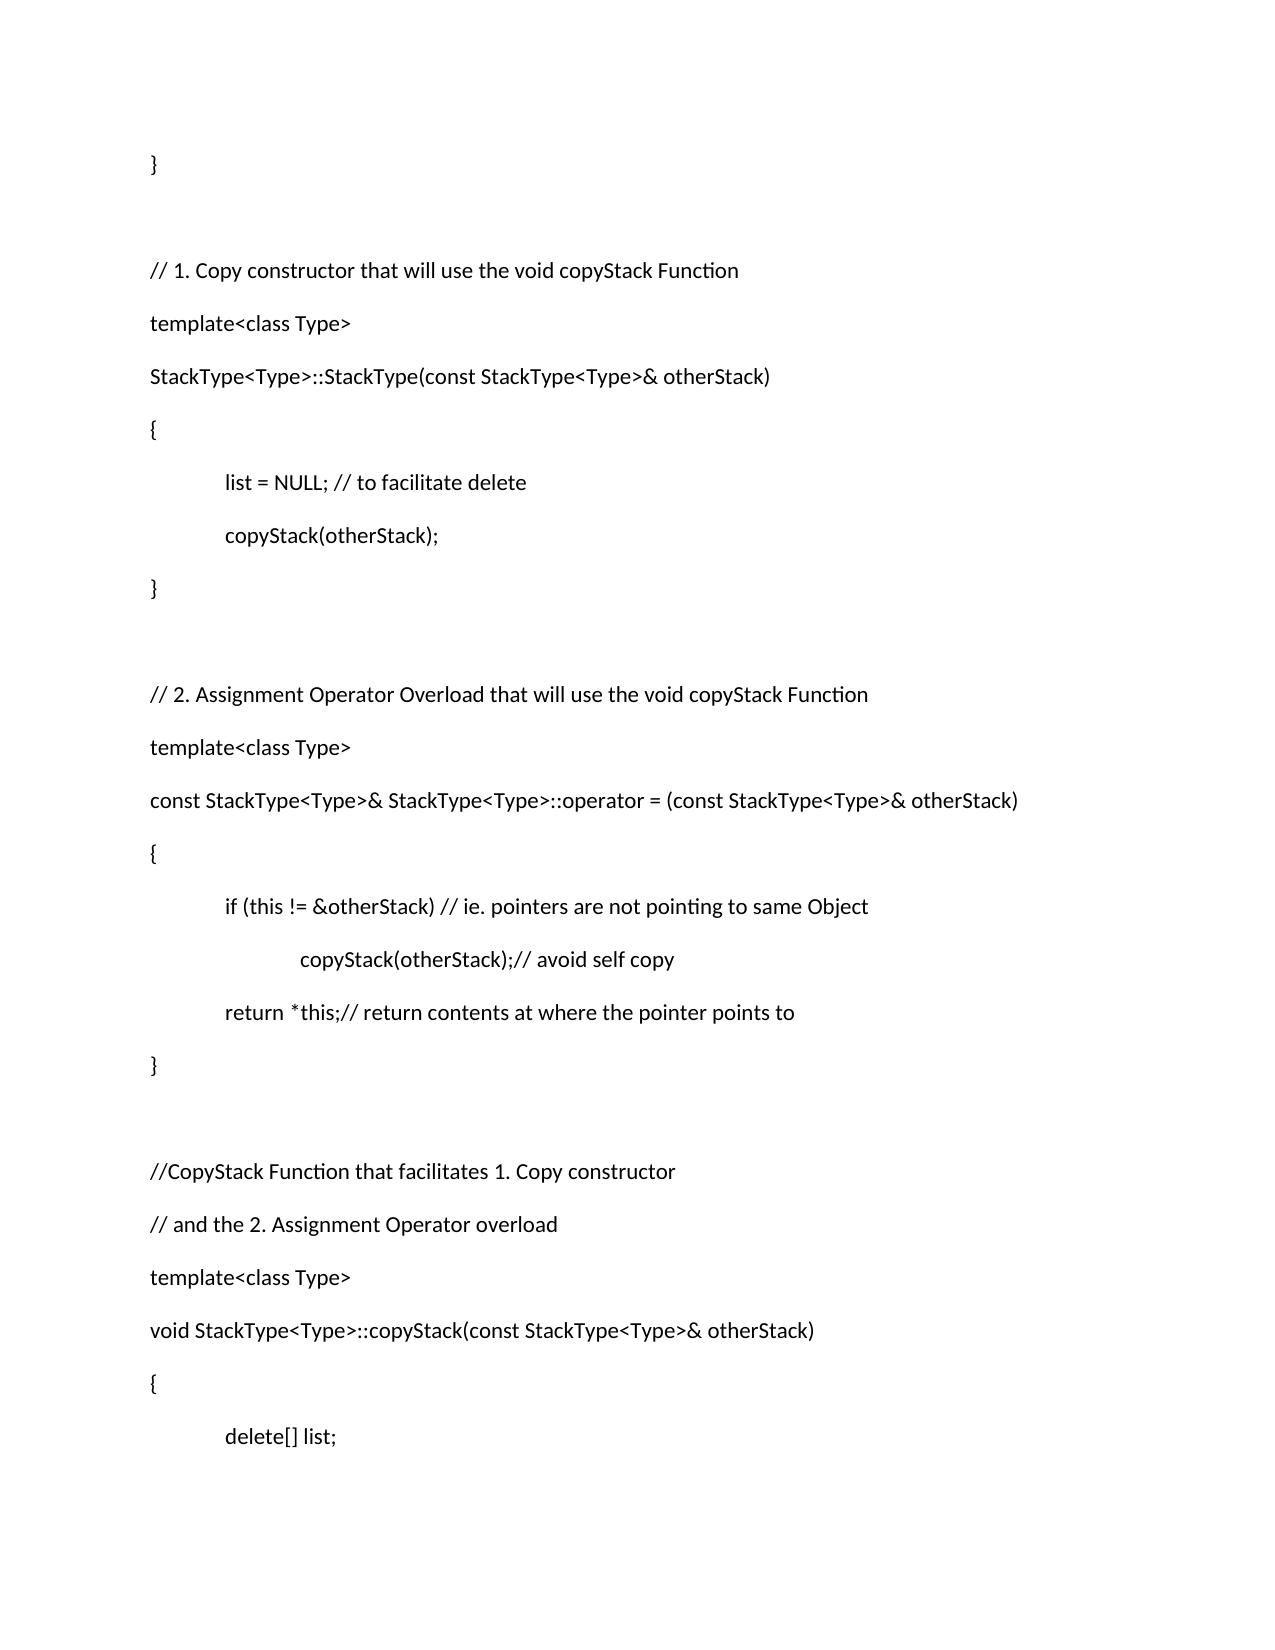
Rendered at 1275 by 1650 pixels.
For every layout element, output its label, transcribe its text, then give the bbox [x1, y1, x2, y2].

text if (this != &otherStack) // ie. pointers are not pointing to same Object [150, 892, 1125, 920]
text return *this;// return contents at where the pointer points to [150, 998, 1125, 1026]
text copyStack(otherStack); [150, 521, 1125, 549]
text const StackType<Type>& StackType<Type>::operator = (const StackType<Type>& otherStack) [150, 786, 1125, 814]
text StackType<Type>::StackType(const StackType<Type>& otherStack) [150, 362, 1125, 390]
text // and the 2. Assignment Operator overload [150, 1210, 1125, 1238]
text // 1. Copy constructor that will use the void copyStack Function [150, 256, 1125, 284]
text void StackType<Type>::copyStack(const StackType<Type>& otherStack) [150, 1316, 1125, 1344]
text //CopyStack Function that facilitates 1. Copy constructor [150, 1157, 1125, 1185]
text list = NULL; // to facilitate delete [150, 468, 1125, 496]
text { [150, 415, 1125, 443]
text template<class Type> [150, 1263, 1125, 1291]
text template<class Type> [150, 733, 1125, 761]
text template<class Type> [150, 309, 1125, 337]
text } [150, 1051, 1125, 1079]
text } [150, 150, 1125, 178]
text } [150, 574, 1125, 602]
text // 2. Assignment Operator Overload that will use the void copyStack Function [150, 680, 1125, 708]
text delete[] list; [150, 1422, 1125, 1451]
text copyStack(otherStack);// avoid self copy [150, 945, 1125, 973]
text { [150, 1369, 1125, 1397]
text { [150, 839, 1125, 867]
